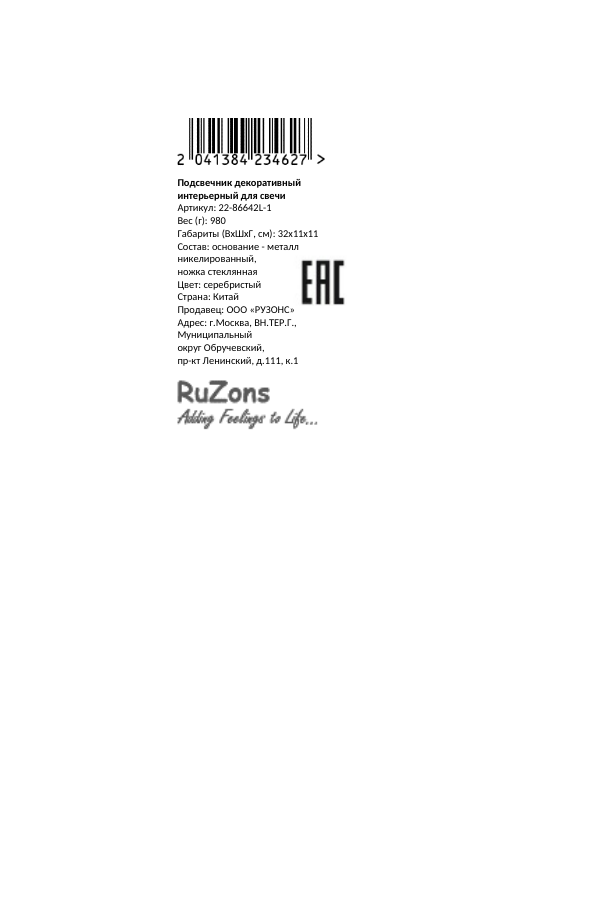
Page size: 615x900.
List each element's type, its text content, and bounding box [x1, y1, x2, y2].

text Адрес: г.Москва, ВН.ТЕР.Г., [177, 316, 526, 329]
text Вес (г): 980 [177, 214, 526, 227]
text Состав: основание - металл [177, 240, 526, 253]
text Цвет: серебристый [177, 278, 526, 291]
text Муниципальный [177, 329, 526, 342]
text Продавец: ООО «РУЗОНС» [177, 303, 526, 316]
picture [177, 118, 325, 166]
picture [175, 375, 320, 432]
text ножка стеклянная [177, 265, 526, 278]
text пр-кт Ленинский, д.111, к.1 [177, 354, 526, 367]
text интерьерный для свечи [177, 189, 526, 202]
text Габариты (ВхШхГ, см): 32х11х11 [177, 227, 526, 240]
text Подсвечник декоративный [177, 176, 526, 189]
